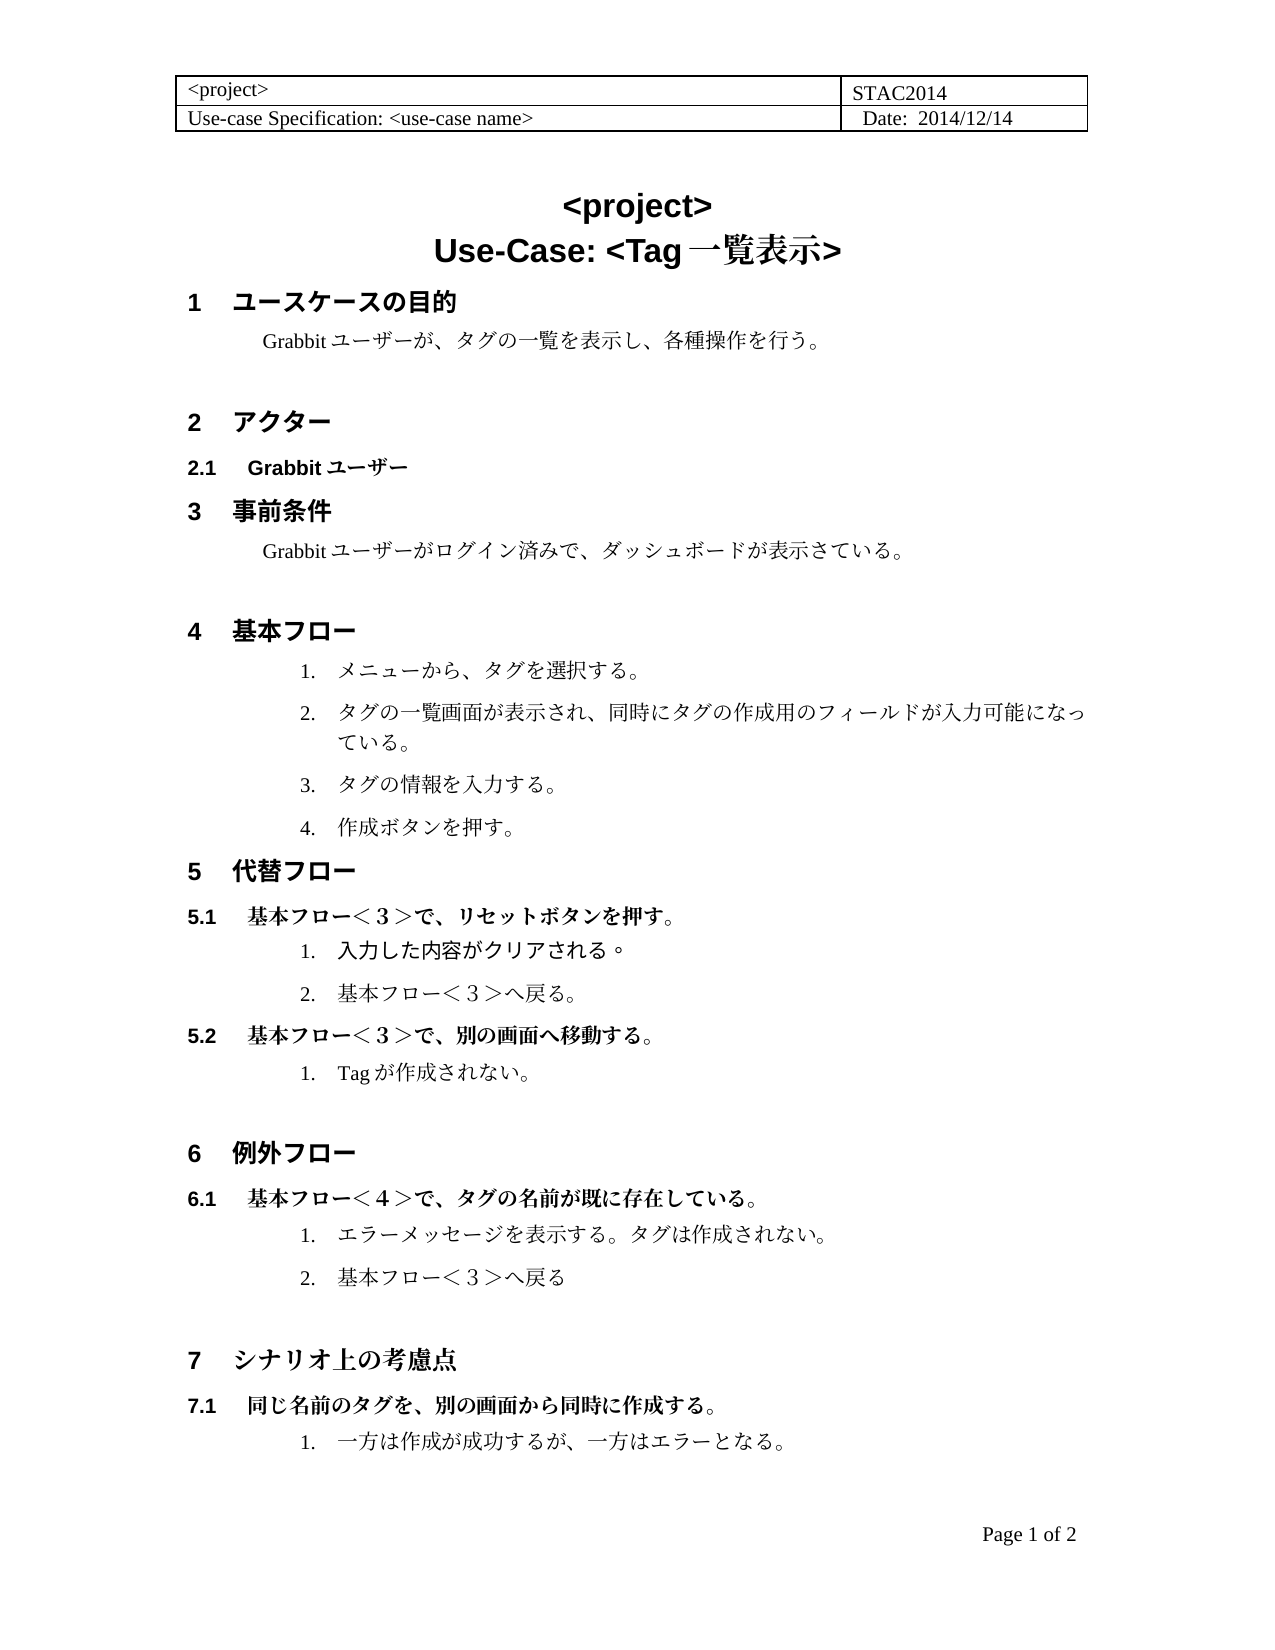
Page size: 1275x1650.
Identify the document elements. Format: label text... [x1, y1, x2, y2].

subtitle 基本フロー＜３＞で、別の画面へ移動する。 [187, 1020, 1087, 1050]
subtitle 基本フロー＜４＞で、タグの名前が既に存在している。 [187, 1182, 1087, 1212]
title <Grabbit> Use-Case: <Tag一覧表示> [187, 186, 1087, 272]
subtitle 基本フロー＜３＞で、リセットボタンを押す。 [187, 900, 1087, 930]
list メニューから、タグを選択する。 [300, 654, 1087, 684]
list 基本フロー＜３＞へ戻る。 [300, 977, 1087, 1007]
subtitle 基本フロー [187, 614, 1087, 648]
text Grabbitユーザーがログイン済みで、ダッシュボードが表示さている。 [262, 534, 1087, 564]
list Tagが作成されない。 [300, 1056, 1087, 1086]
subtitle Grabbitユーザー [187, 451, 1087, 481]
subtitle 代替フロー [187, 854, 1087, 888]
list 一方は作成が成功するが、一方はエラーとなる。 [300, 1425, 1087, 1455]
subtitle ユースケースの目的 [187, 284, 1087, 319]
subtitle 例外フロー [187, 1136, 1087, 1170]
list タグの一覧画面が表示され、同時にタグの作成用のフィールドが入力可能になっている。 [300, 697, 1087, 756]
list 入力した内容がクリアされる。 [300, 936, 1087, 965]
subtitle シナリオ上の考慮点 [187, 1341, 1087, 1377]
subtitle アクター [187, 405, 1087, 439]
list エラーメッセージを表示する。タグは作成されない。 [300, 1218, 1087, 1248]
subtitle 事前条件 [187, 494, 1087, 528]
list 作成ボタンを押す。 [300, 811, 1087, 841]
list 基本フロー＜３＞へ戻る [300, 1261, 1087, 1291]
subtitle 同じ名前のタグを、別の画面から同時に作成する。 [187, 1389, 1087, 1419]
list タグの情報を入力する。 [300, 769, 1087, 799]
text Grabbitユーザーが、タグの一覧を表示し、各種操作を行う。 [262, 325, 1087, 355]
